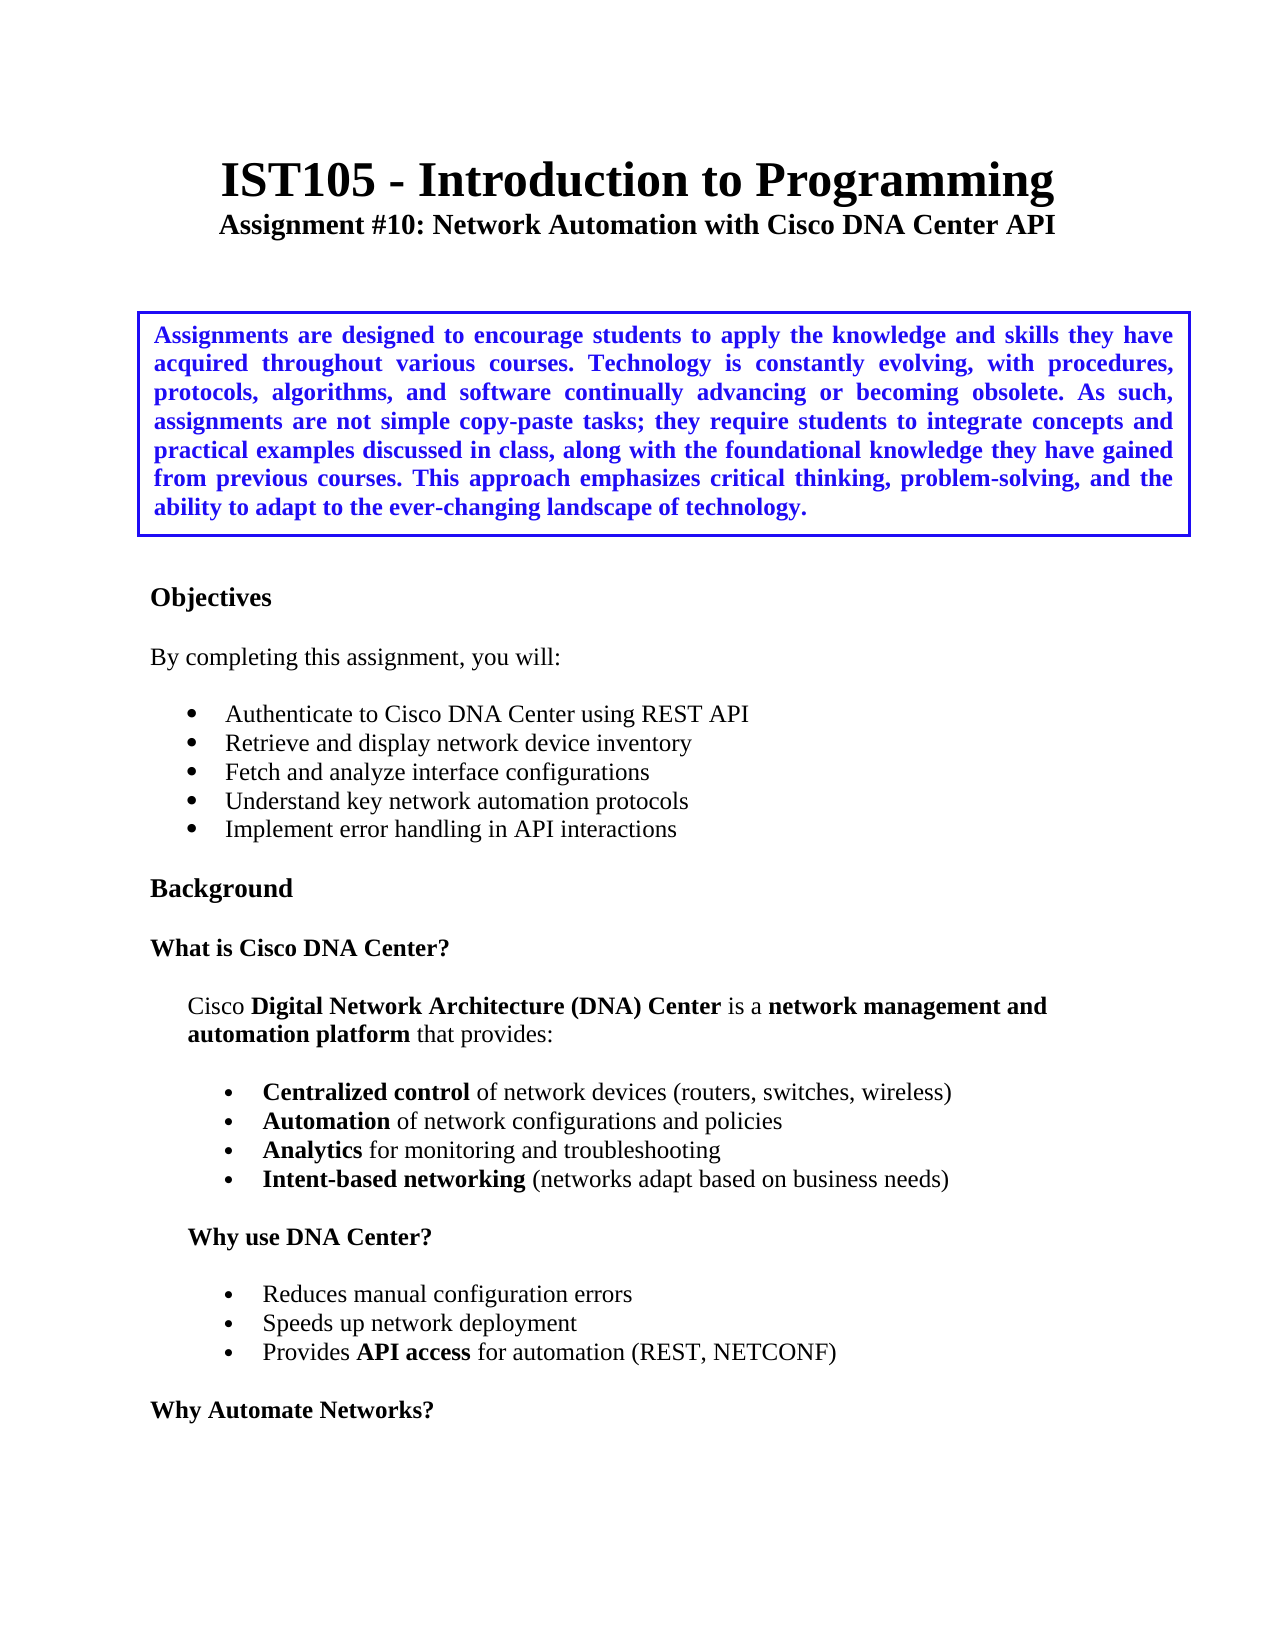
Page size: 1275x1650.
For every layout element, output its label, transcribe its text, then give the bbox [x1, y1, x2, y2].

list Reduces manual configuration errors [225, 1279, 1125, 1308]
text By completing this assignment, you will: [150, 642, 1125, 670]
list Automation of network configurations and policies [225, 1106, 1125, 1135]
text Assignment #10: Network Automation with Cisco DNA Center API [150, 207, 1125, 241]
list Implement error handling in API interactions [187, 814, 1125, 843]
list Authenticate to Cisco DNA Center using REST API [187, 699, 1125, 728]
list Understand key network automation protocols [187, 786, 1125, 814]
text What is Cisco DNA Center? [150, 933, 1125, 962]
list Centralized control of network devices (routers, switches, wireless) [225, 1077, 1125, 1106]
text Background [150, 872, 1125, 904]
text Why Automate Networks? [150, 1395, 1125, 1424]
text Objectives [150, 581, 1125, 612]
text Cisco Digital Network Architecture (DNA) Center is a network management and automation platform that provides: [187, 991, 1125, 1048]
list Intent-based networking (networks adapt based on business needs) [225, 1164, 1125, 1192]
list Speeds up network deployment [225, 1308, 1125, 1337]
text IST105 - Introduction to Programming [150, 150, 1125, 207]
list Provides API access for automation (REST, NETCONF) [225, 1337, 1125, 1366]
text Why use DNA Center? [187, 1222, 1125, 1250]
list Fetch and analyze interface configurations [187, 757, 1125, 786]
list Retrieve and display network device inventory [187, 728, 1125, 757]
list Analytics for monitoring and troubleshooting [225, 1135, 1125, 1164]
